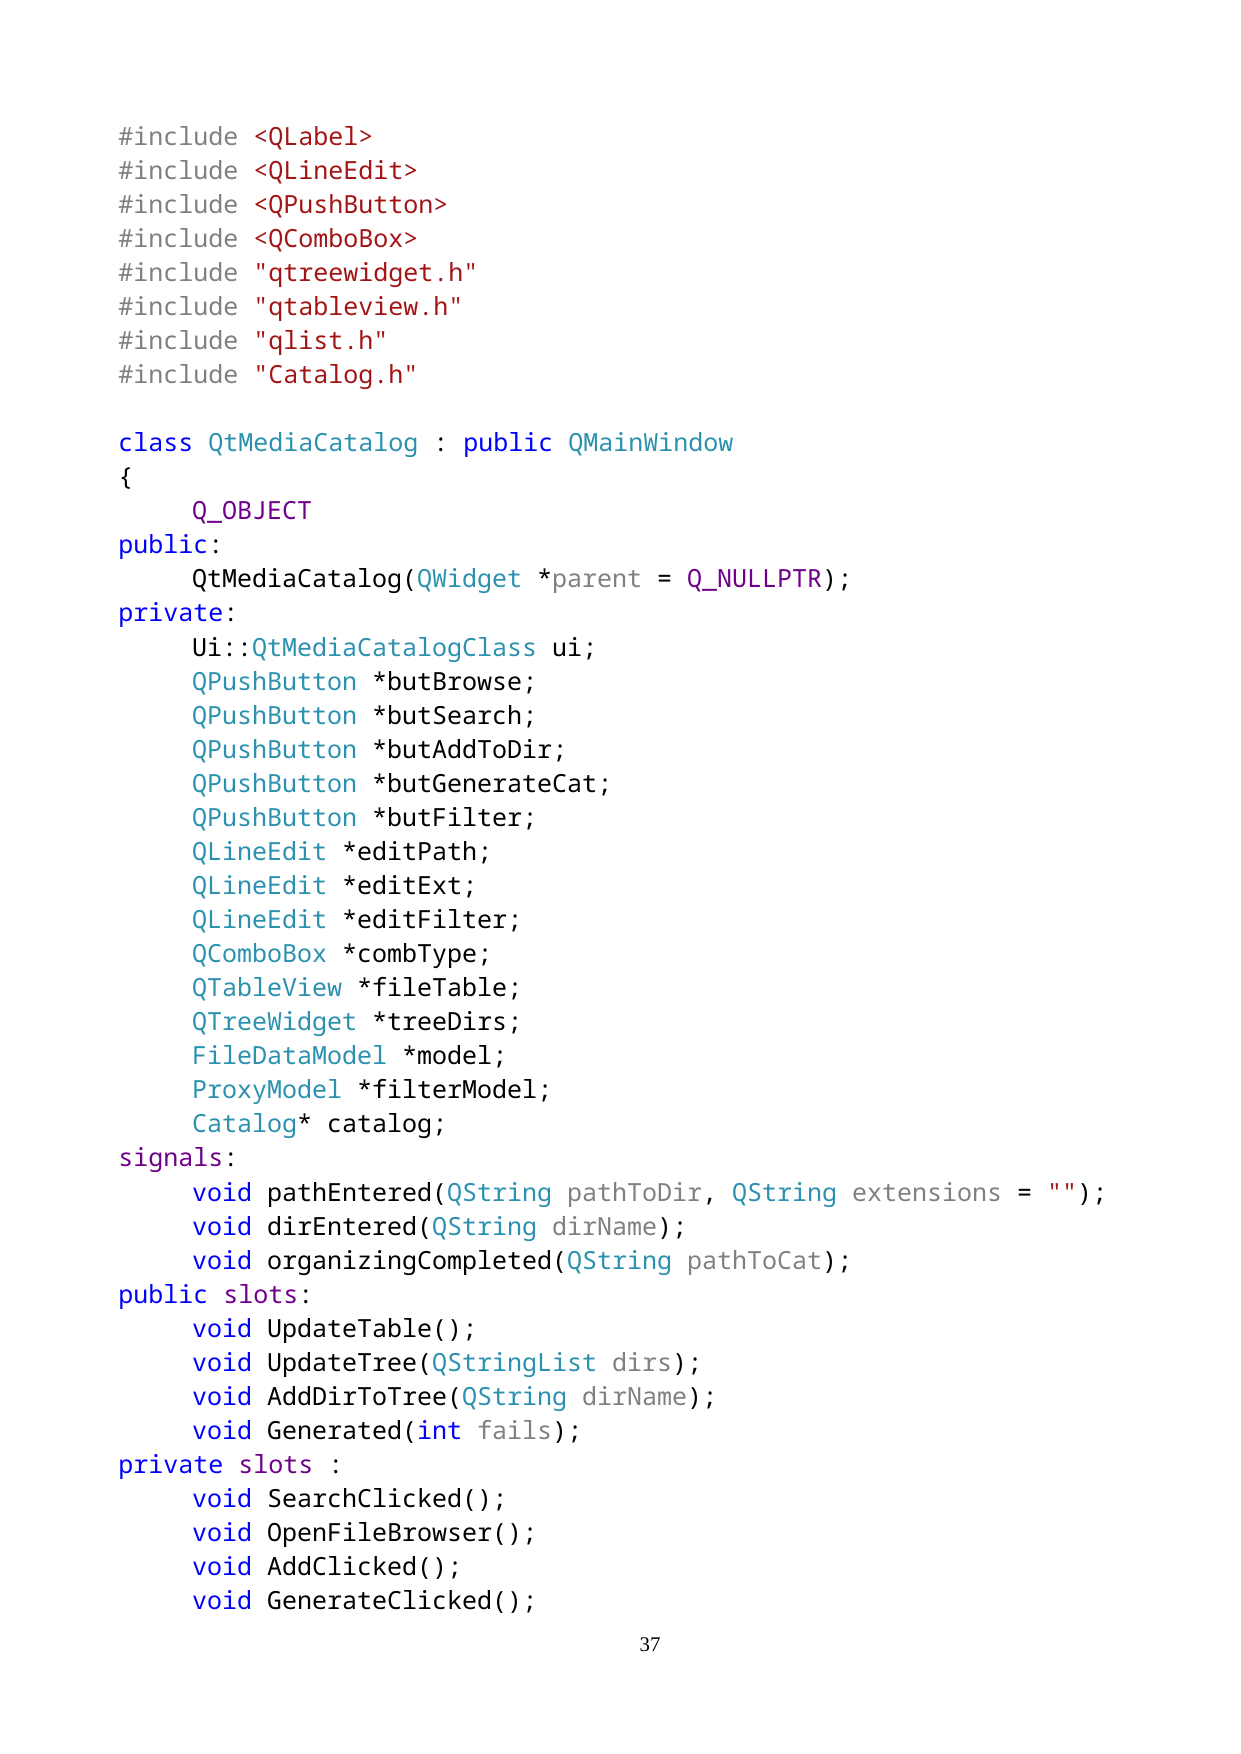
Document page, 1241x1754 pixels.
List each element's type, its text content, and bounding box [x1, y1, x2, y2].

text #include "Catalog.h" [118, 357, 1181, 391]
text void dirEntered(QString dirName); [118, 1208, 1181, 1242]
text Q_OBJECT [118, 493, 1181, 527]
text QtMediaCatalog(QWidget *parent = Q_NULLPTR); [118, 561, 1181, 595]
text void AddClicked(); [118, 1549, 1181, 1583]
text #include "qlist.h" [118, 323, 1181, 357]
text private slots : [118, 1447, 1181, 1481]
text public slots: [118, 1276, 1181, 1310]
text Ui::QtMediaCatalogClass ui; [118, 629, 1181, 663]
text QPushButton *butAddToDir; [118, 731, 1181, 765]
text void OpenFileBrowser(); [118, 1515, 1181, 1549]
text QLineEdit *editPath; [118, 833, 1181, 868]
text QTableView *fileTable; [118, 970, 1181, 1004]
text { [118, 459, 1181, 493]
text QPushButton *butFilter; [118, 799, 1181, 833]
text class QtMediaCatalog : public QMainWindow [118, 425, 1181, 459]
text QPushButton *butBrowse; [118, 663, 1181, 697]
text void UpdateTable(); [118, 1310, 1181, 1344]
text QTreeWidget *treeDirs; [118, 1004, 1181, 1038]
text void AddDirToTree(QString dirName); [118, 1378, 1181, 1413]
text FileDataModel *model; [118, 1038, 1181, 1072]
text QPushButton *butSearch; [118, 697, 1181, 731]
text #include <QLineEdit> [118, 152, 1181, 186]
text QLineEdit *editExt; [118, 868, 1181, 902]
text ProxyModel *filterModel; [118, 1072, 1181, 1106]
text void pathEntered(QString pathToDir, QString extensions = ""); [118, 1174, 1181, 1208]
text signals: [118, 1140, 1181, 1174]
text QComboBox *combType; [118, 936, 1181, 970]
text private: [118, 595, 1181, 629]
text public: [118, 527, 1181, 561]
text Catalog* catalog; [118, 1106, 1181, 1140]
text void UpdateTree(QStringList dirs); [118, 1344, 1181, 1378]
text QLineEdit *editFilter; [118, 902, 1181, 936]
text #include <QLabel> [118, 118, 1181, 152]
text #include "qtableview.h" [118, 288, 1181, 323]
text #include <QPushButton> [118, 186, 1181, 220]
text void GenerateClicked(); [118, 1583, 1181, 1617]
text void SearchClicked(); [118, 1481, 1181, 1515]
text void organizingCompleted(QString pathToCat); [118, 1242, 1181, 1276]
text #include <QComboBox> [118, 220, 1181, 254]
text void Generated(int fails); [118, 1413, 1181, 1447]
text #include "qtreewidget.h" [118, 254, 1181, 288]
text QPushButton *butGenerateCat; [118, 765, 1181, 799]
